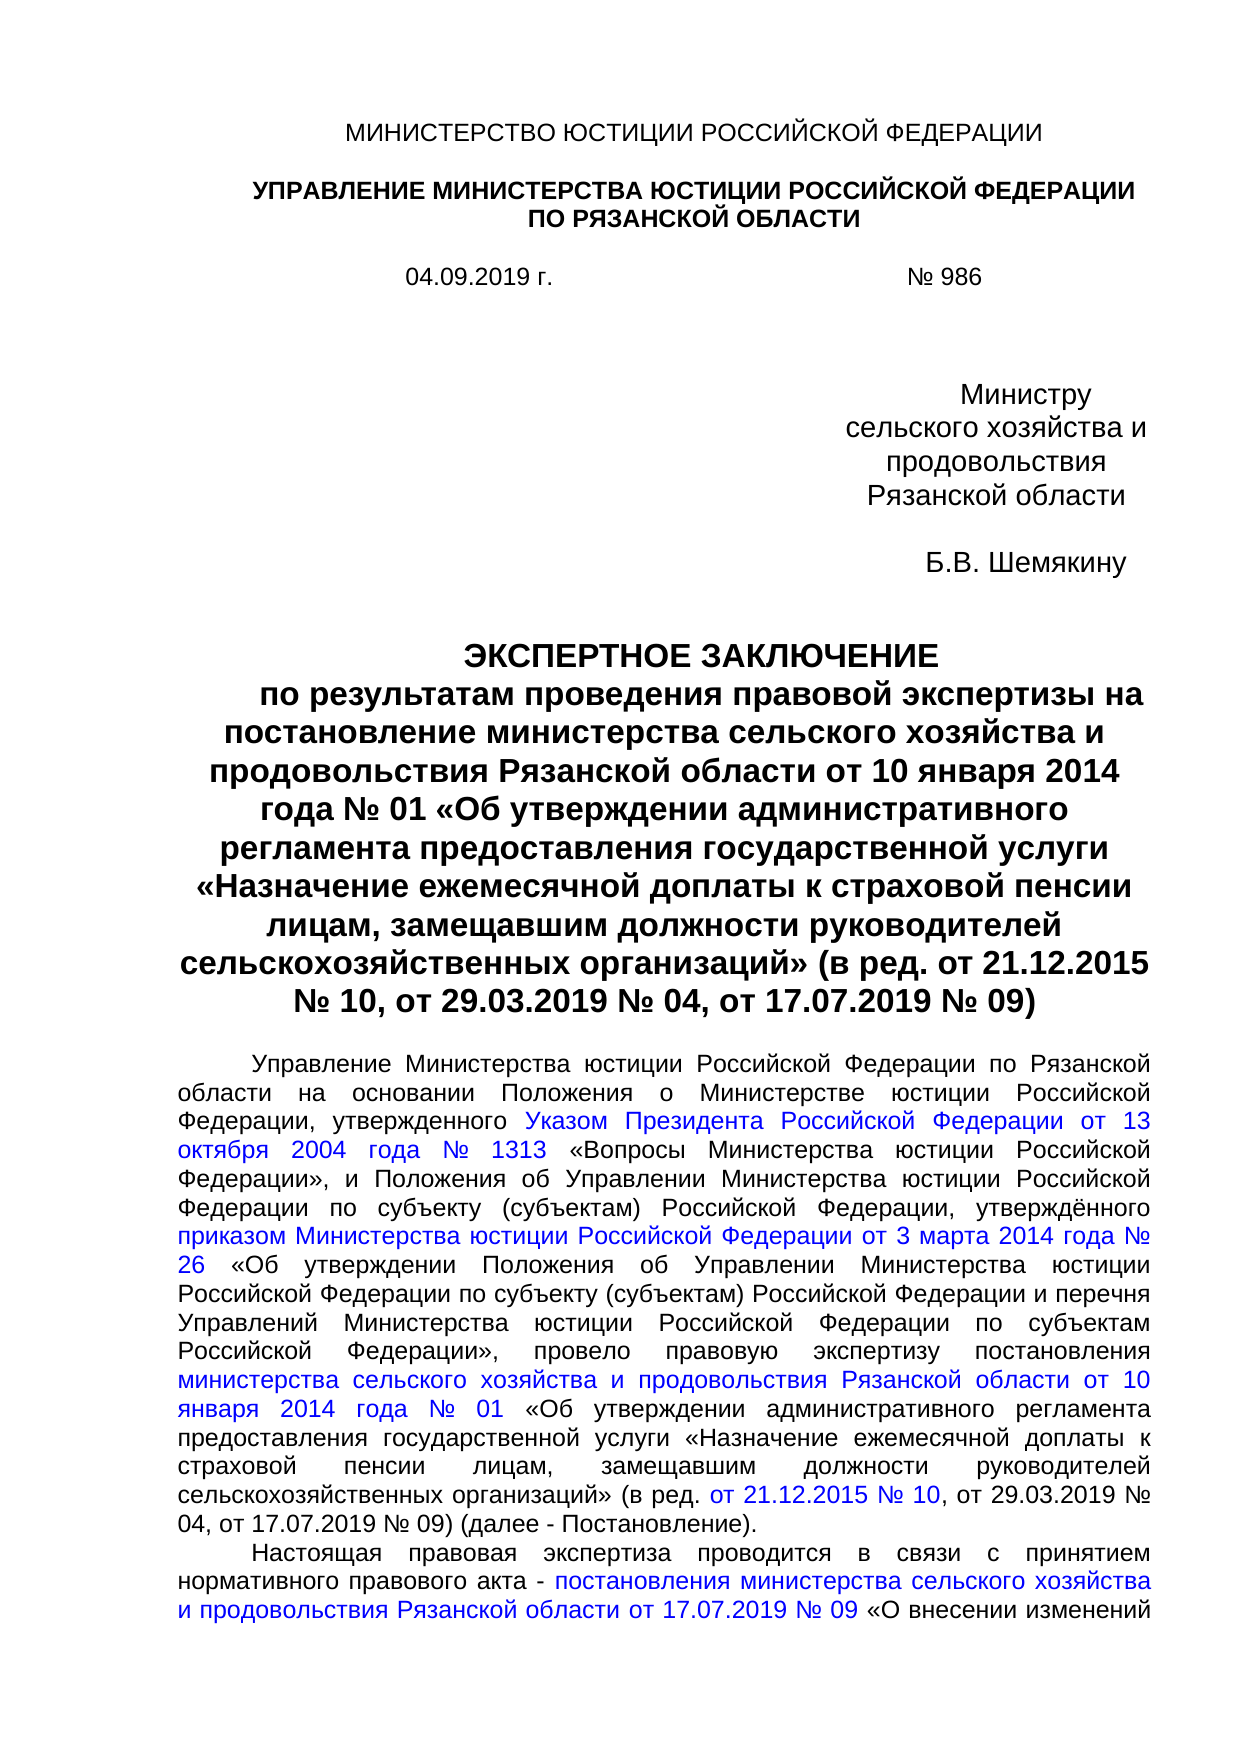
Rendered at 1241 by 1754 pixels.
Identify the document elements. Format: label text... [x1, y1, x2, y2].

text Управление Министерства юстиции Российской Федерации по Рязанской области на основании Положения о Министерстве юстиции Российской Федерации, утвержденного Указом Президента Российской Федерации от 13 октября 2004 года № 1313 «Вопросы Министерства юстиции Российской Федерации», и Положения об Управлении Министерства юстиции Российской Федерации по субъекту (субъектам) Российской Федерации, утверждённого приказом Министерства юстиции Российской Федерации от 3 марта 2014 года № 26 «Об утверждении Положения об Управлении Министерства юстиции Российской Федерации по субъекту (субъектам) Российской Федерации и перечня Управлений Министерства юстиции Российской Федерации по субъектам Российской Федерации», провело правовую экспертизу постановления министерства сельского хозяйства и продовольствия Рязанской области от 10 января 2014 года № 01 «Об утверждении административного регламента предоставления государственной услуги «Назначение ежемесячной доплаты к страховой пенсии лицам, замещавшим должности руководителей сельскохозяйственных организаций» (в ред. от 21.12.2015 № 10, от 29.03.2019 № 04, от 17.07.2019 № 09) (далее - Постановление). [177, 1049, 1152, 1537]
text УПРАВЛЕНИЕ МИНИСТЕРСТВА ЮСТИЦИИ РОССИЙСКОЙ ФЕДЕРАЦИИ [177, 176, 1152, 204]
text 04.09.2019 г. № 986 [177, 262, 1152, 291]
text ПО РЯЗАНСКОЙ ОБЛАСТИ [177, 204, 1152, 233]
text Б.В. Шемякину [841, 544, 1152, 578]
text ЭКСПЕРТНОЕ ЗАКЛЮЧЕНИЕ [177, 636, 1152, 674]
text МИНИСТЕРСТВО ЮСТИЦИИ РОССИЙСКОЙ ФЕДЕРАЦИИ [177, 118, 1152, 147]
text Министру сельского хозяйства и продовольствия Рязанской области [841, 377, 1152, 511]
text по результатам проведения правовой экспертизы на постановление министерства сельского хозяйства и продовольствия Рязанской области от 10 января 2014 года № 01 «Об утверждении административного регламента предоставления государственной услуги «Назначение ежемесячной доплаты к страховой пенсии лицам, замещавшим должности руководителей сельскохозяйственных организаций» (в ред. от 21.12.2015 № 10, от 29.03.2019 № 04, от 17.07.2019 № 09) [177, 674, 1152, 1020]
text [177, 1537, 1152, 1624]
